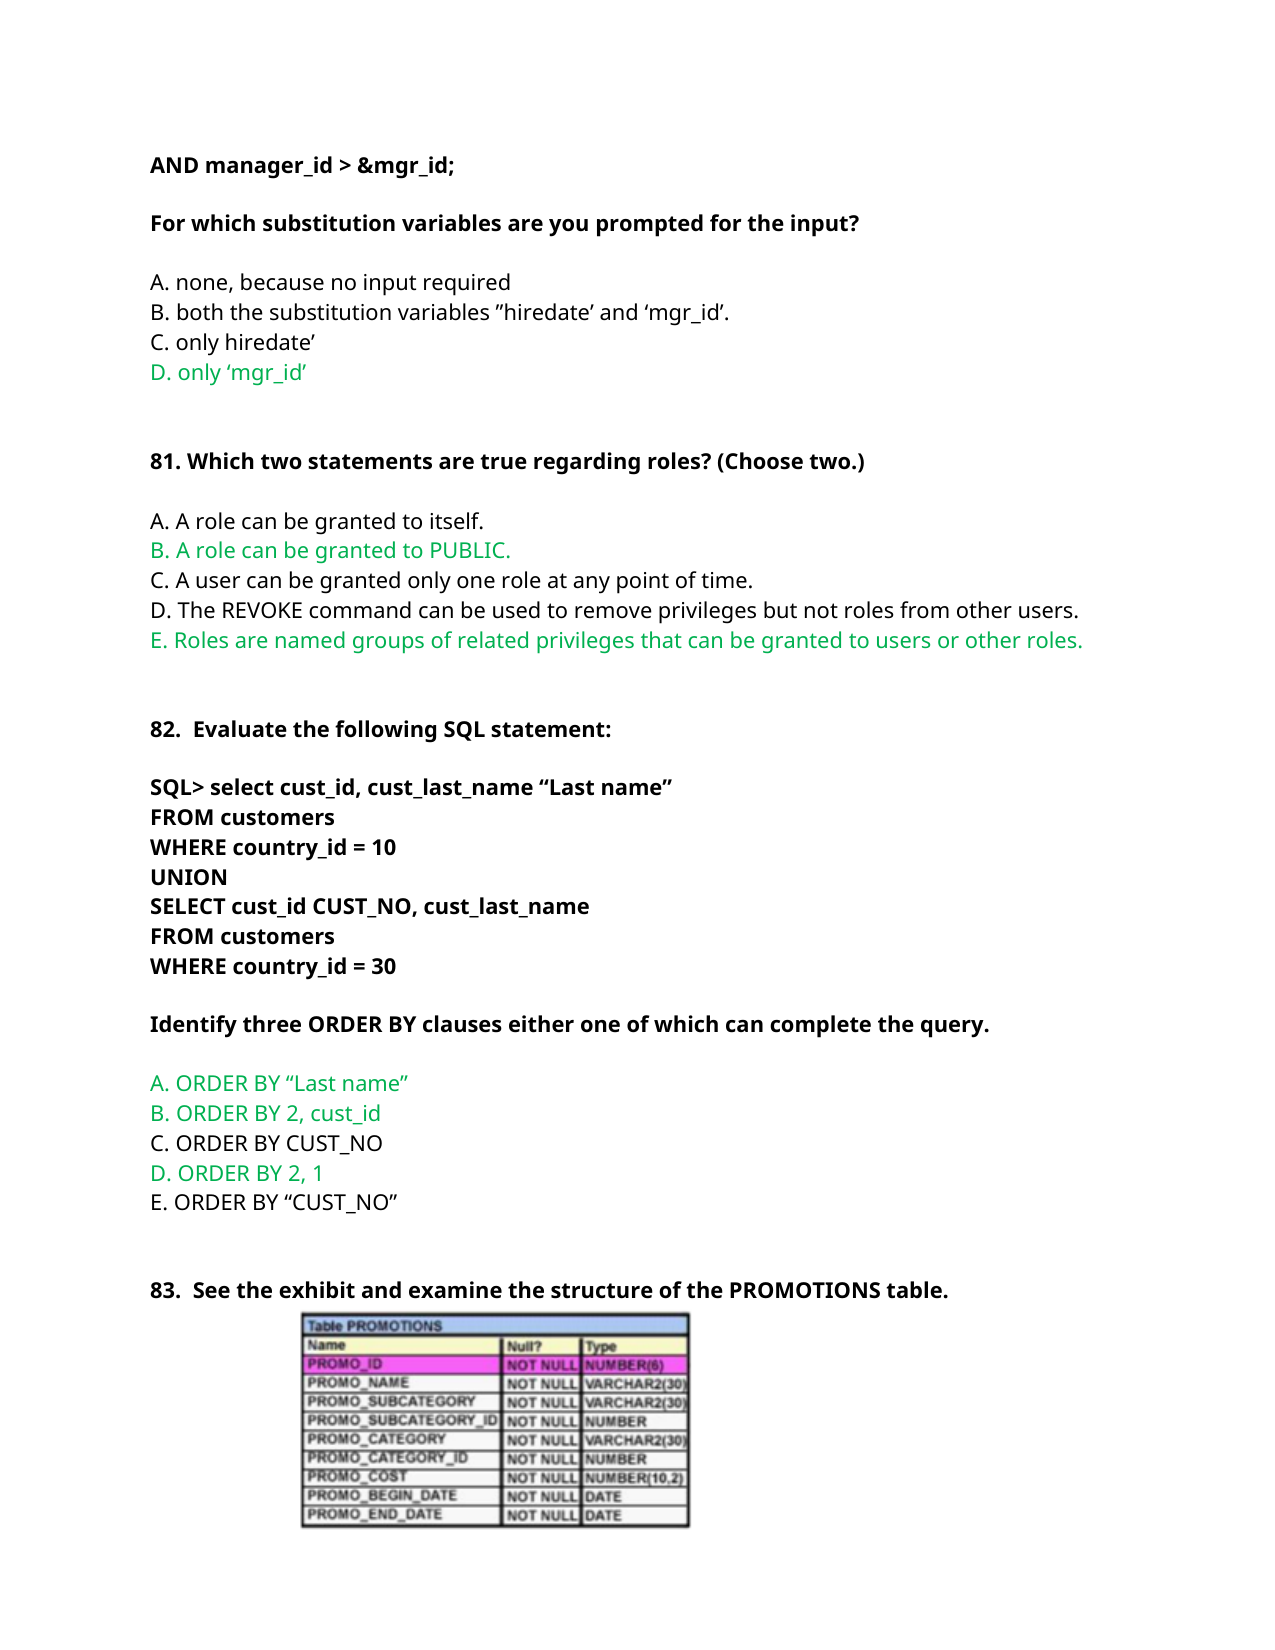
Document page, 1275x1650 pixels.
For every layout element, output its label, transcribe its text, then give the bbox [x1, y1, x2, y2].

text A. ORDER BY “Last name” [150, 1068, 1172, 1098]
text C. ORDER BY CUST_NO [150, 1128, 1172, 1158]
text Identify three ORDER BY clauses either one of which can complete the query. [150, 1009, 1172, 1038]
text 81. Which two statements are true regarding roles? (Choose two.) [150, 446, 1172, 476]
text 83. See the exhibit and examine the structure of the PROMOTIONS table. [150, 1275, 1172, 1305]
text E. ORDER BY “CUST_NO” [150, 1187, 1172, 1217]
text A. A role can be granted to itself. [150, 506, 1172, 536]
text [150, 150, 1172, 208]
text E. Roles are named groups of related privileges that can be granted to users or other roles. [150, 625, 1172, 655]
text 82. Evaluate the following SQL statement: [150, 714, 1172, 772]
text B. ORDER BY 2, cust_id [150, 1098, 1172, 1128]
text D. The REVOKE command can be used to remove privileges but not roles from other users. [150, 595, 1172, 625]
text C. A user can be granted only one role at any point of time. [150, 565, 1172, 595]
text SQL> select cust_id, cust_last_name “Last name” FROM customers WHERE country_id = 10 UNION SELECT cust_id CUST_NO, cust_last_name FROM customers WHERE country_id = 30 [150, 772, 1172, 1009]
text D. only ‘mgr_id’ [150, 357, 1172, 387]
text B. A role can be granted to PUBLIC. [150, 536, 1172, 565]
text A. none, because no input required [150, 267, 1172, 297]
text C. only hiredate’ [150, 327, 1172, 357]
text D. ORDER BY 2, 1 [150, 1158, 1172, 1187]
text For which substitution variables are you prompted for the input? [150, 208, 1172, 238]
picture [263, 1304, 721, 1536]
text B. both the substitution variables ”hiredate’ and ‘mgr_id’. [150, 297, 1172, 327]
